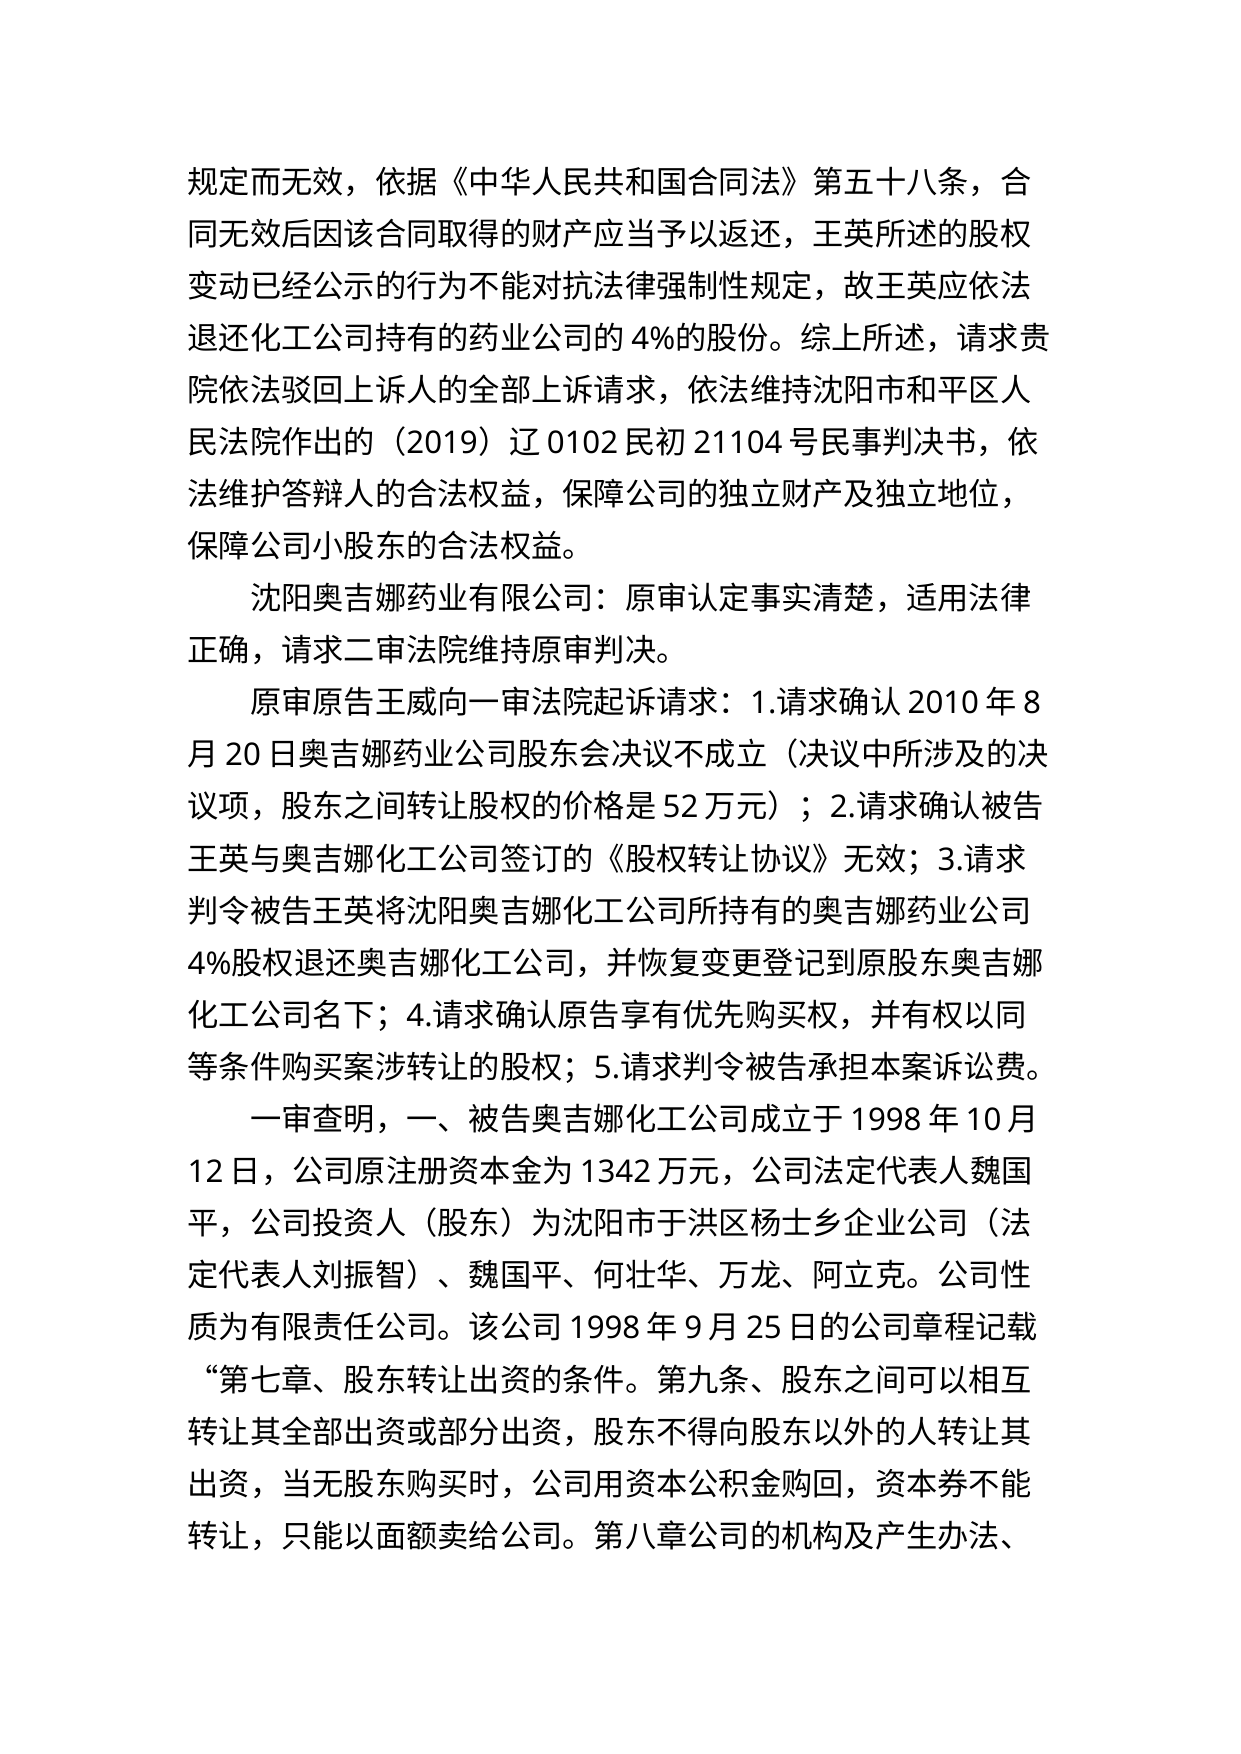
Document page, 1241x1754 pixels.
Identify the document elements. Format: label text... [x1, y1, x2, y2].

text 原审原告王威向一审法院起诉请求：1.请求确认2010年8月20日奥吉娜药业公司股东会决议不成立（决议中所涉及的决议项，股东之间转让股权的价格是52万元）；2.请求确认被告王英与奥吉娜化工公司签订的《股权转让协议》无效；3.请求判令被告王英将沈阳奥吉娜化工公司所持有的奥吉娜药业公司4%股权退还奥吉娜化工公司，并恢复变更登记到原股东奥吉娜化工公司名下；4.请求确认原告享有优先购买权，并有权以同等条件购买案涉转让的股权；5.请求判令被告承担本案诉讼费。 [187, 671, 1053, 1087]
text 沈阳奥吉娜药业有限公司：原审认定事实清楚，适用法律正确，请求二审法院维持原审判决。 [187, 567, 1053, 671]
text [187, 1087, 1053, 1556]
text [187, 150, 1053, 567]
